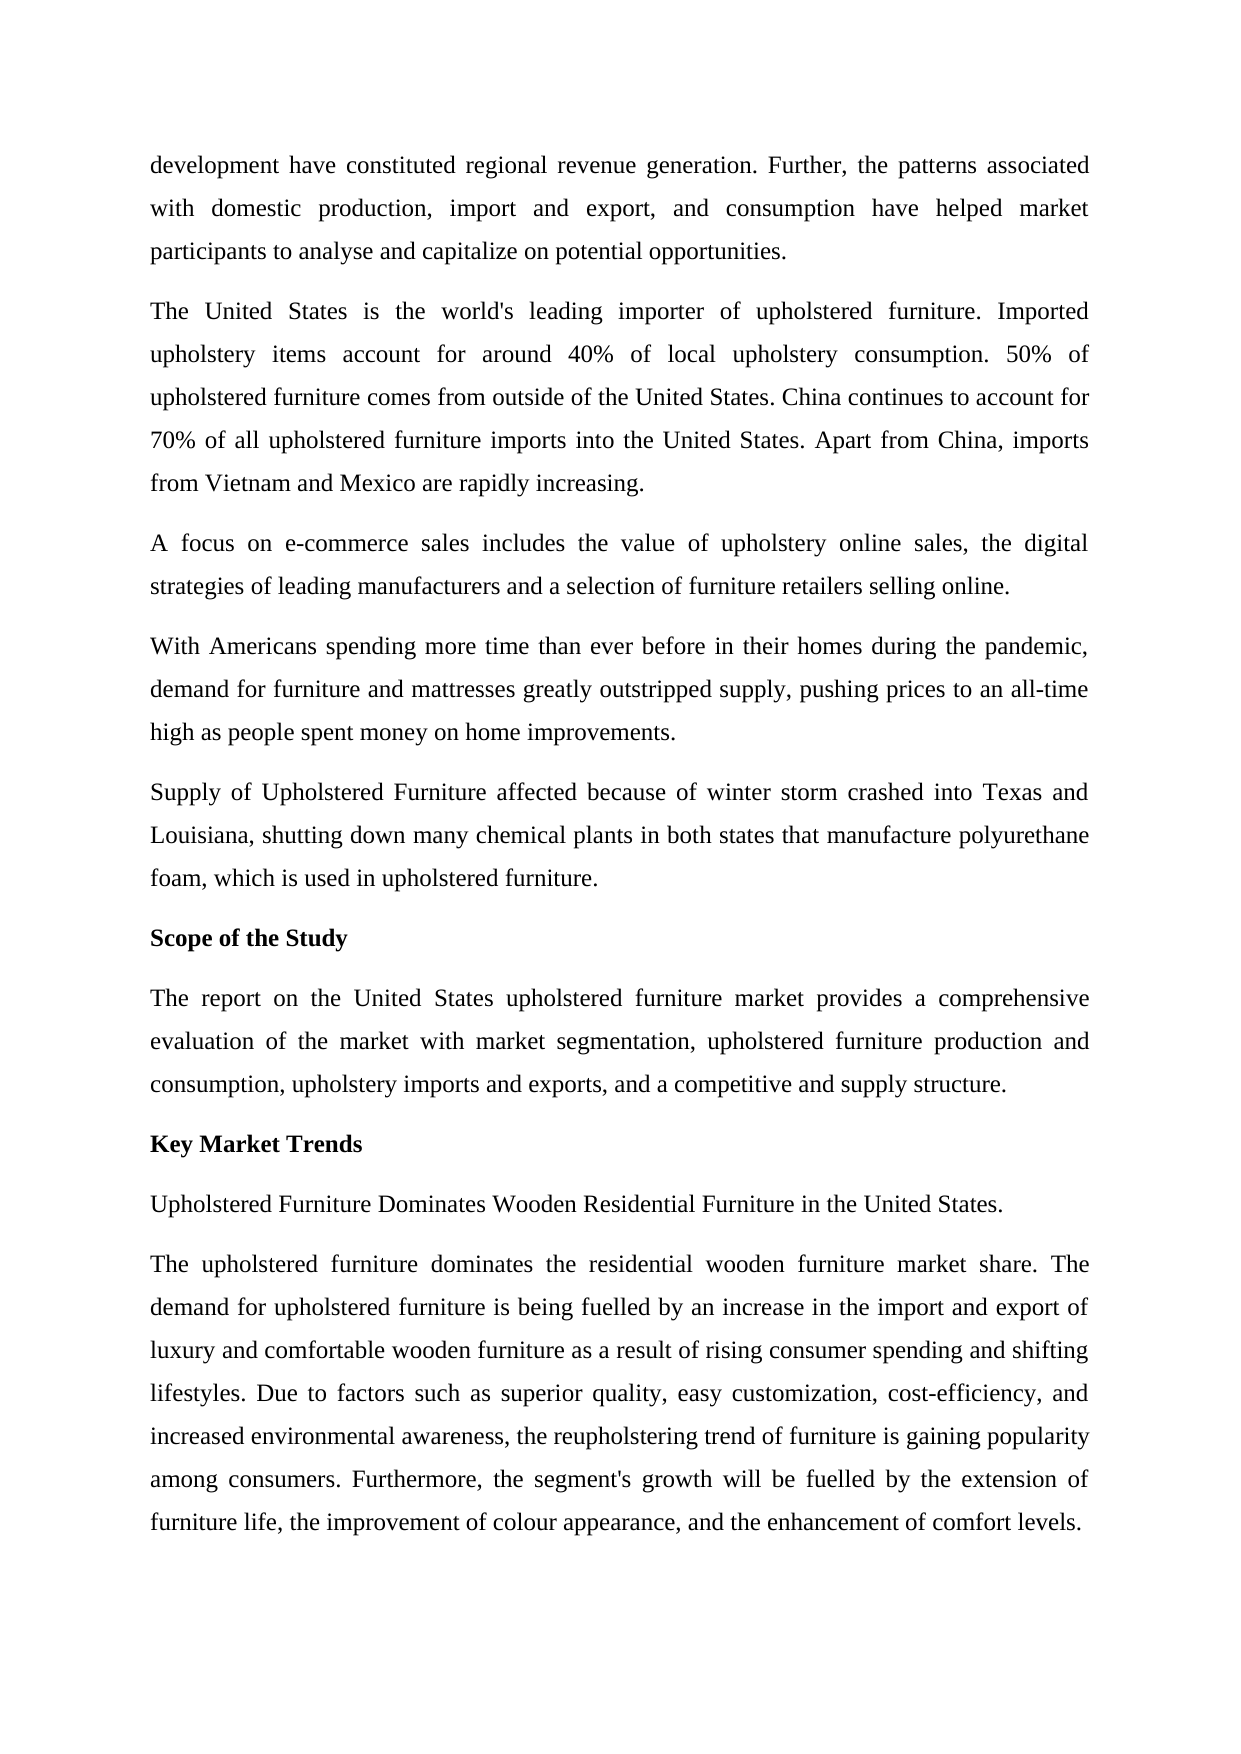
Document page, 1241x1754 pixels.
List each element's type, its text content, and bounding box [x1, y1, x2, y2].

text The upholstered furniture dominates the residential wooden furniture market share. The demand for upholstered furniture is being fuelled by an increase in the import and export of luxury and comfortable wooden furniture as a result of rising consumer spending and shifting lifestyles. Due to factors such as superior quality, easy customization, cost-efficiency, and increased environmental awareness, the reupholstering trend of furniture is gaining popularity among consumers. Furthermore, the segment's growth will be fuelled by the extension of furniture life, the improvement of colour appearance, and the enhancement of comfort levels. [150, 1249, 1090, 1536]
text With Americans spending more time than ever before in their homes during the pandemic, demand for furniture and mattresses greatly outstripped supply, pushing prices to an all-time high as people spent money on home improvements. [150, 631, 1090, 746]
text Scope of the Study [150, 923, 1090, 952]
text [150, 150, 1090, 265]
text The United States is the world's leading importer of upholstered furniture. Imported upholstery items account for around 40% of local upholstery consumption. 50% of upholstered furniture comes from outside of the United States. China continues to account for 70% of all upholstered furniture imports into the United States. Apart from China, imports from Vietnam and Mexico are rapidly increasing. [150, 296, 1090, 497]
text Key Market Trends [150, 1129, 1090, 1158]
text Supply of Upholstered Furniture affected because of winter storm crashed into Texas and Louisiana, shutting down many chemical plants in both states that manufacture polyurethane foam, which is used in upholstered furniture. [150, 777, 1090, 892]
text Upholstered Furniture Dominates Wooden Residential Furniture in the United States. [150, 1189, 1090, 1218]
text The report on the United States upholstered furniture market provides a comprehensive evaluation of the market with market segmentation, upholstered furniture production and consumption, upholstery imports and exports, and a competitive and supply structure. [150, 983, 1090, 1098]
text A focus on e-commerce sales includes the value of upholstery online sales, the digital strategies of leading manufacturers and a selection of furniture retailers selling online. [150, 528, 1090, 600]
